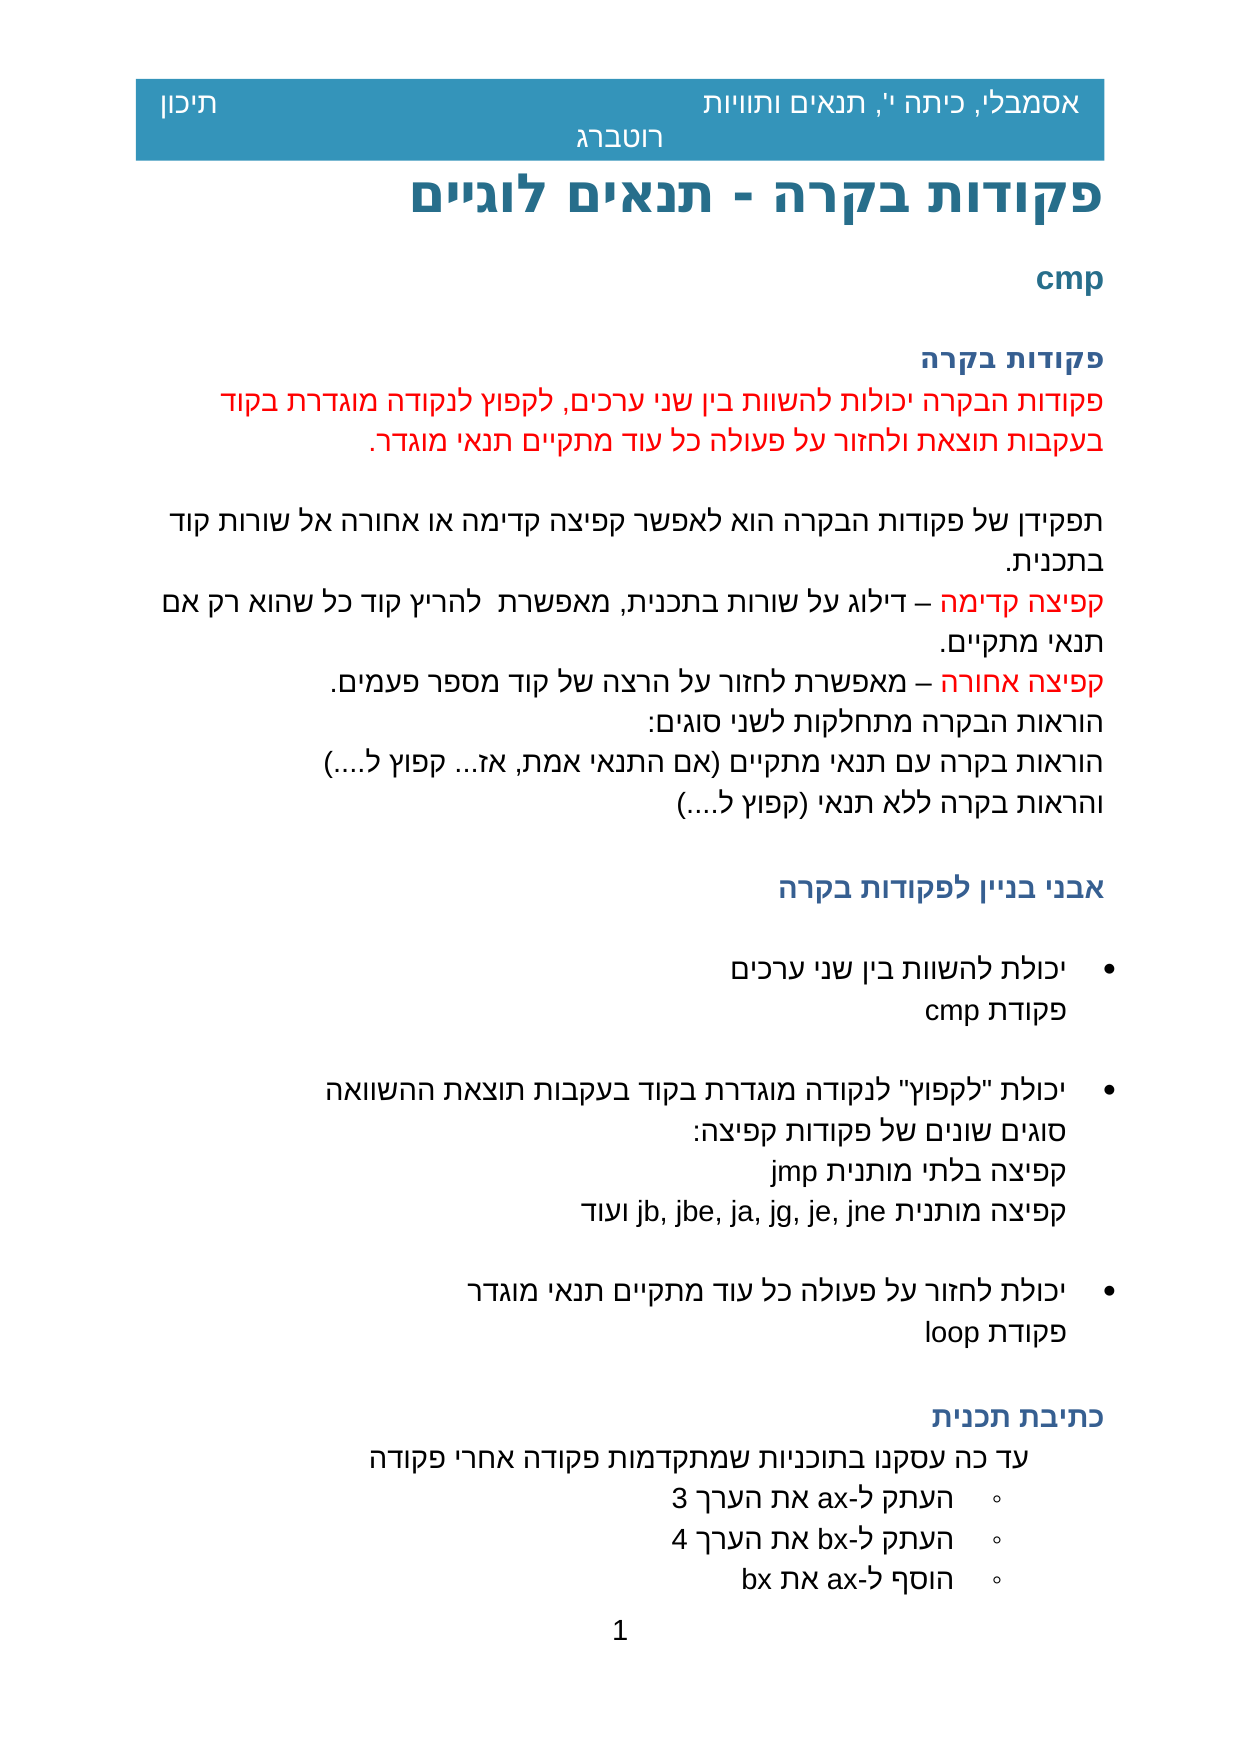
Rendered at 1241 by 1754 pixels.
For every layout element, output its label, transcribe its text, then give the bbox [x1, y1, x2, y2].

list הוסף ל-ax את bx [136, 1562, 992, 1595]
title פקודות בקרה - תנאים לוגיים [136, 161, 1104, 225]
text קפיצה קדימה – דילוג על שורות בתכנית, מאפשרת להריץ קוד כל שהוא רק אם תנאי מתקיים. [136, 584, 1104, 658]
list עד כה עסקנו בתוכניות שמתקדמות פקודה אחרי פקודה [136, 1441, 1067, 1475]
text הוראות בקרה עם תנאי מתקיים (אם התנאי אמת, אז... קפוץ ל....) [136, 745, 1104, 779]
text פקודות הבקרה יכולות להשוות בין שני ערכים, לקפוץ לנקודה מוגדרת בקוד בעקבות תוצאת ולחזור על פעולה כל עוד מתקיים תנאי מוגדר. [136, 383, 1104, 457]
text קפיצה בלתי מותנית jmp [136, 1154, 1067, 1187]
text אבני בניין לפקודות בקרה [136, 871, 1104, 904]
list יכולת "לקפוץ" לנקודה מוגדרת בקוד בעקבות תוצאת ההשוואה [136, 1073, 1104, 1107]
text פקודות בקרה [136, 342, 1104, 376]
text קפיצה אחורה – מאפשרת לחזור על הרצה של קוד מספר פעמים. [136, 665, 1104, 698]
text תפקידן של פקודות הבקרה הוא לאפשר קפיצה קדימה או אחורה אל שורות קוד בתכנית. [136, 504, 1104, 578]
list יכולת לחזור על פעולה כל עוד מתקיים תנאי מוגדר [136, 1274, 1104, 1308]
text סוגים שונים של פקודות קפיצה: [136, 1113, 1067, 1147]
list העתק ל-ax את הערך 3 [136, 1481, 992, 1515]
text פקודת cmp [136, 993, 1067, 1026]
list העתק ל-bx את הערך 4 [136, 1522, 992, 1555]
text והראות בקרה ללא תנאי (קפוץ ל....) [136, 786, 1104, 819]
text קפיצה מותנית jb, jbe, ja, jg, je, jne ועוד [136, 1194, 1067, 1227]
list יכולת להשוות בין שני ערכים [136, 952, 1104, 986]
text כתיבת תכנית [136, 1400, 1104, 1433]
subtitle cmp [136, 258, 1104, 297]
text פקודת loop [136, 1315, 1067, 1348]
text הוראות הבקרה מתחלקות לשני סוגים: [136, 705, 1104, 739]
